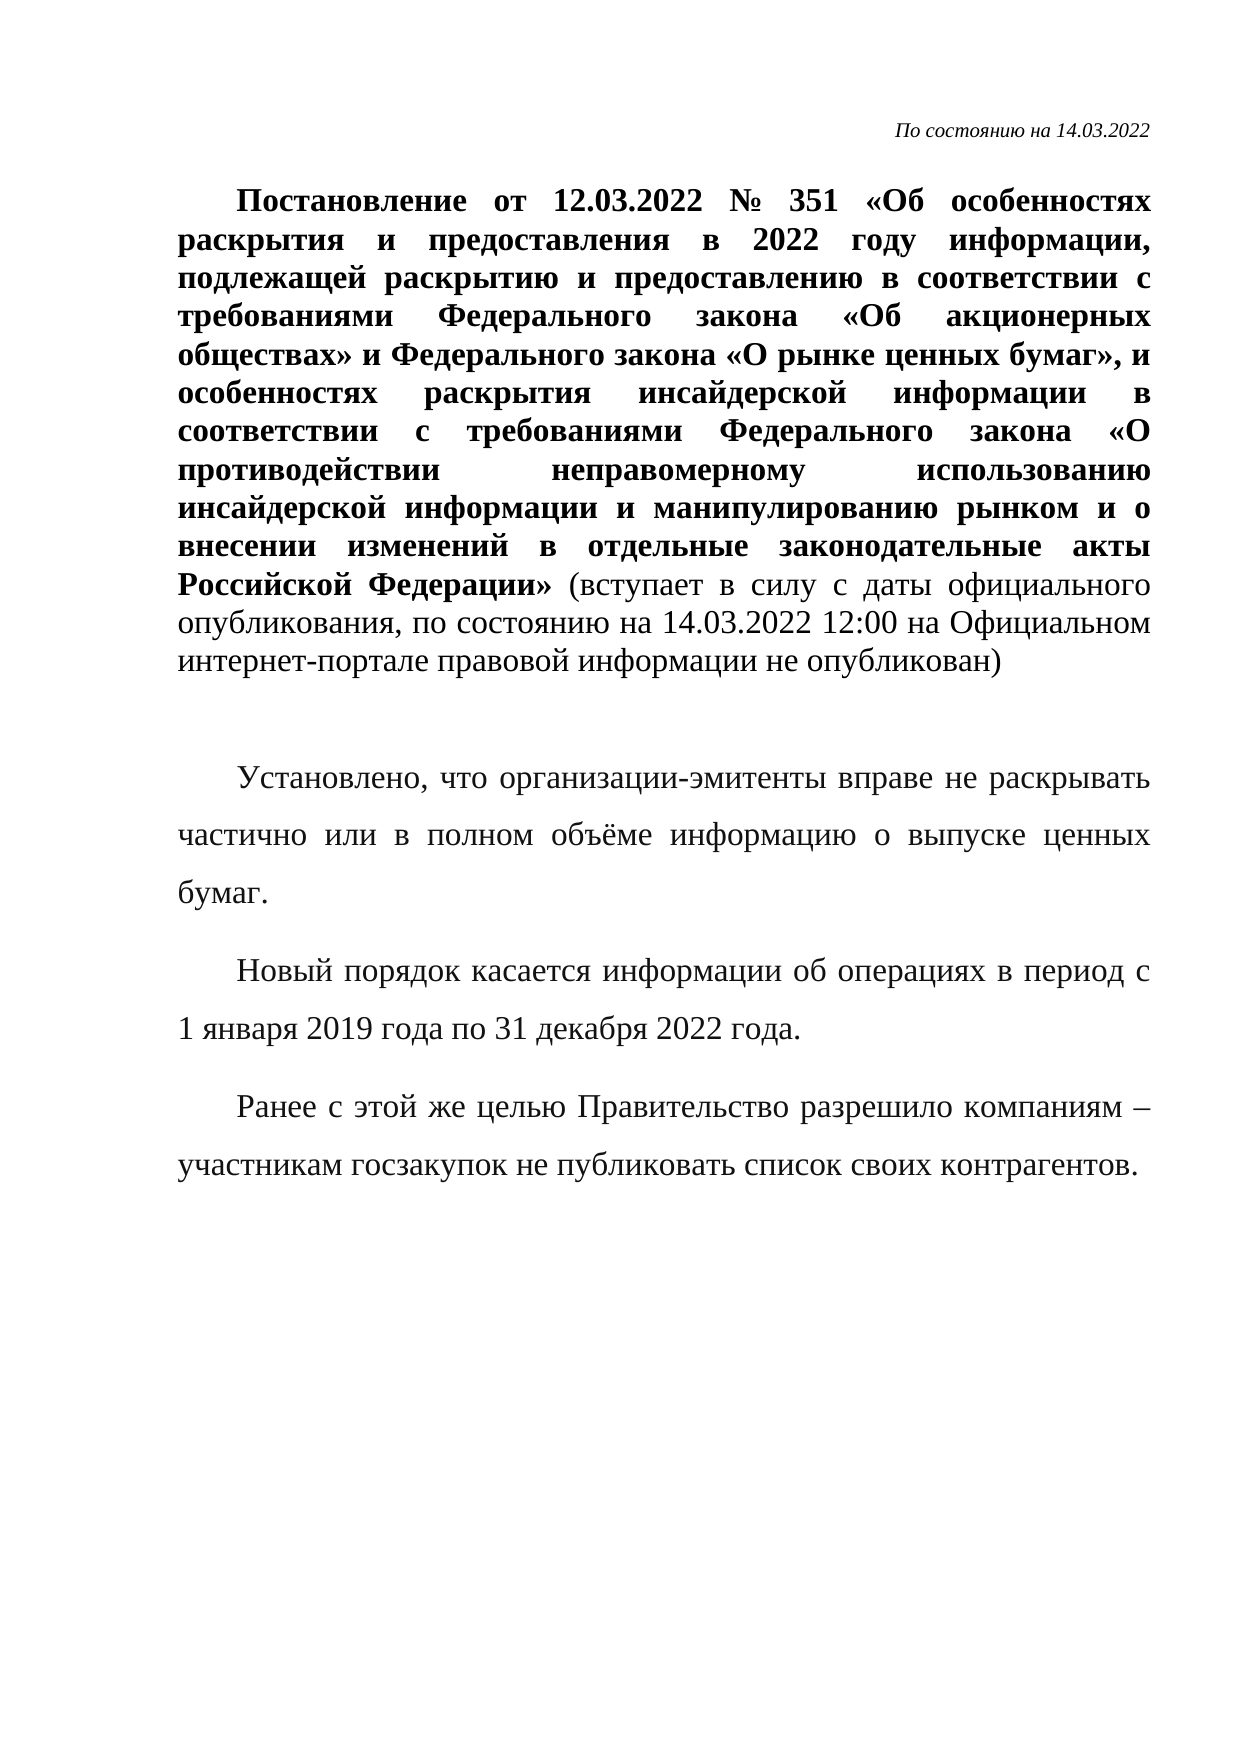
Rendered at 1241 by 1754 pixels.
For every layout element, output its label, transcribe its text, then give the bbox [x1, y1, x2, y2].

text По состоянию на 14.03.2022 [177, 118, 1152, 142]
text Ранее с этой же целью Правительство разрешило компаниям – участникам госзакупок не публиковать список своих контрагентов. [177, 1086, 1152, 1182]
text Новый порядок касается информации об операциях в период с 1 января 2019 года по 31 декабря 2022 года. [177, 951, 1152, 1046]
text Постановление от 12.03.2022 № 351 «Об особенностях раскрытия и предоставления в 2022 году информации, подлежащей раскрытию и предоставлению в соответствии с требованиями Федерального закона «Об акционерных обществах» и Федерального закона «О рынке ценных бумаг», и особенностях раскрытия инсайдерской информации в соответствии с требованиями Федерального закона «О противодействии неправомерному использованию инсайдерской информации и манипулированию рынком и о внесении изменений в отдельные законодательные акты Российской Федерации» (вступает в силу с даты официального опубликования, по состоянию на 14.03.2022 12:00 на Официальном интернет-портале правовой информации не опубликован) [177, 181, 1152, 679]
text Установлено, что организации-эмитенты вправе не раскрывать частично или в полном объёме информацию о выпуске ценных бумаг. [177, 757, 1152, 911]
